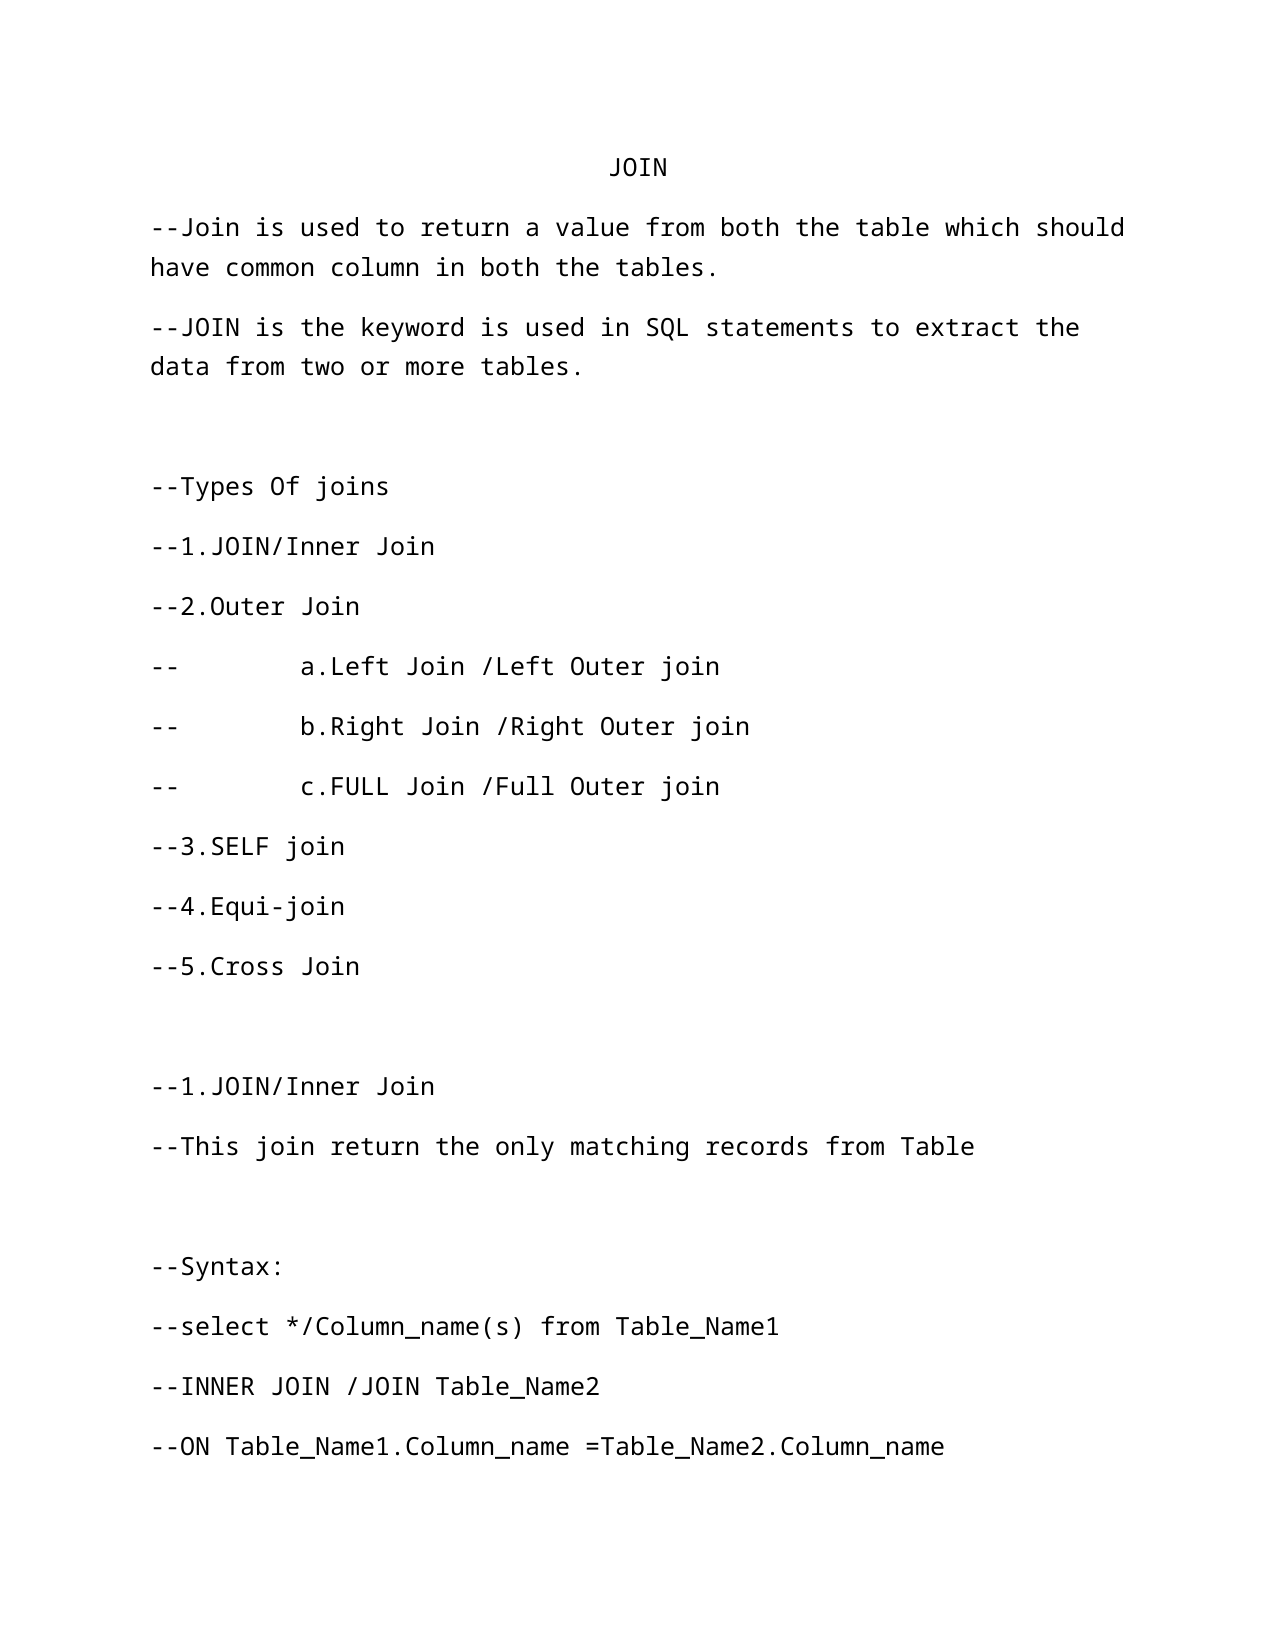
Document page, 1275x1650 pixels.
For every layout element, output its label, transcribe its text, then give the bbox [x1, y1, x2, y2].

text --ON Table_Name1.Column_name =Table_Name2.Column_name [150, 1428, 1125, 1462]
text --Join is used to return a value from both the table which should have common column in both the tables. [150, 210, 1125, 283]
text --1.JOIN/Inner Join [150, 1068, 1125, 1102]
text --Syntax: [150, 1248, 1125, 1282]
text --JOIN is the keyword is used in SQL statements to extract the data from two or more tables. [150, 309, 1125, 382]
text --Types Of joins [150, 468, 1125, 502]
text --INNER JOIN /JOIN Table_Name2 [150, 1368, 1125, 1402]
text --1.JOIN/Inner Join [150, 528, 1125, 562]
text JOIN [150, 150, 1125, 184]
text --2.Outer Join [150, 588, 1125, 622]
text --5.Cross Join [150, 948, 1125, 982]
text -- c.FULL Join /Full Outer join [150, 768, 1125, 802]
text --4.Equi-join [150, 888, 1125, 922]
text --select */Column_name(s) from Table_Name1 [150, 1308, 1125, 1342]
text -- b.Right Join /Right Outer join [150, 708, 1125, 742]
text -- a.Left Join /Left Outer join [150, 648, 1125, 682]
text --This join return the only matching records from Table [150, 1128, 1125, 1162]
text --3.SELF join [150, 828, 1125, 862]
